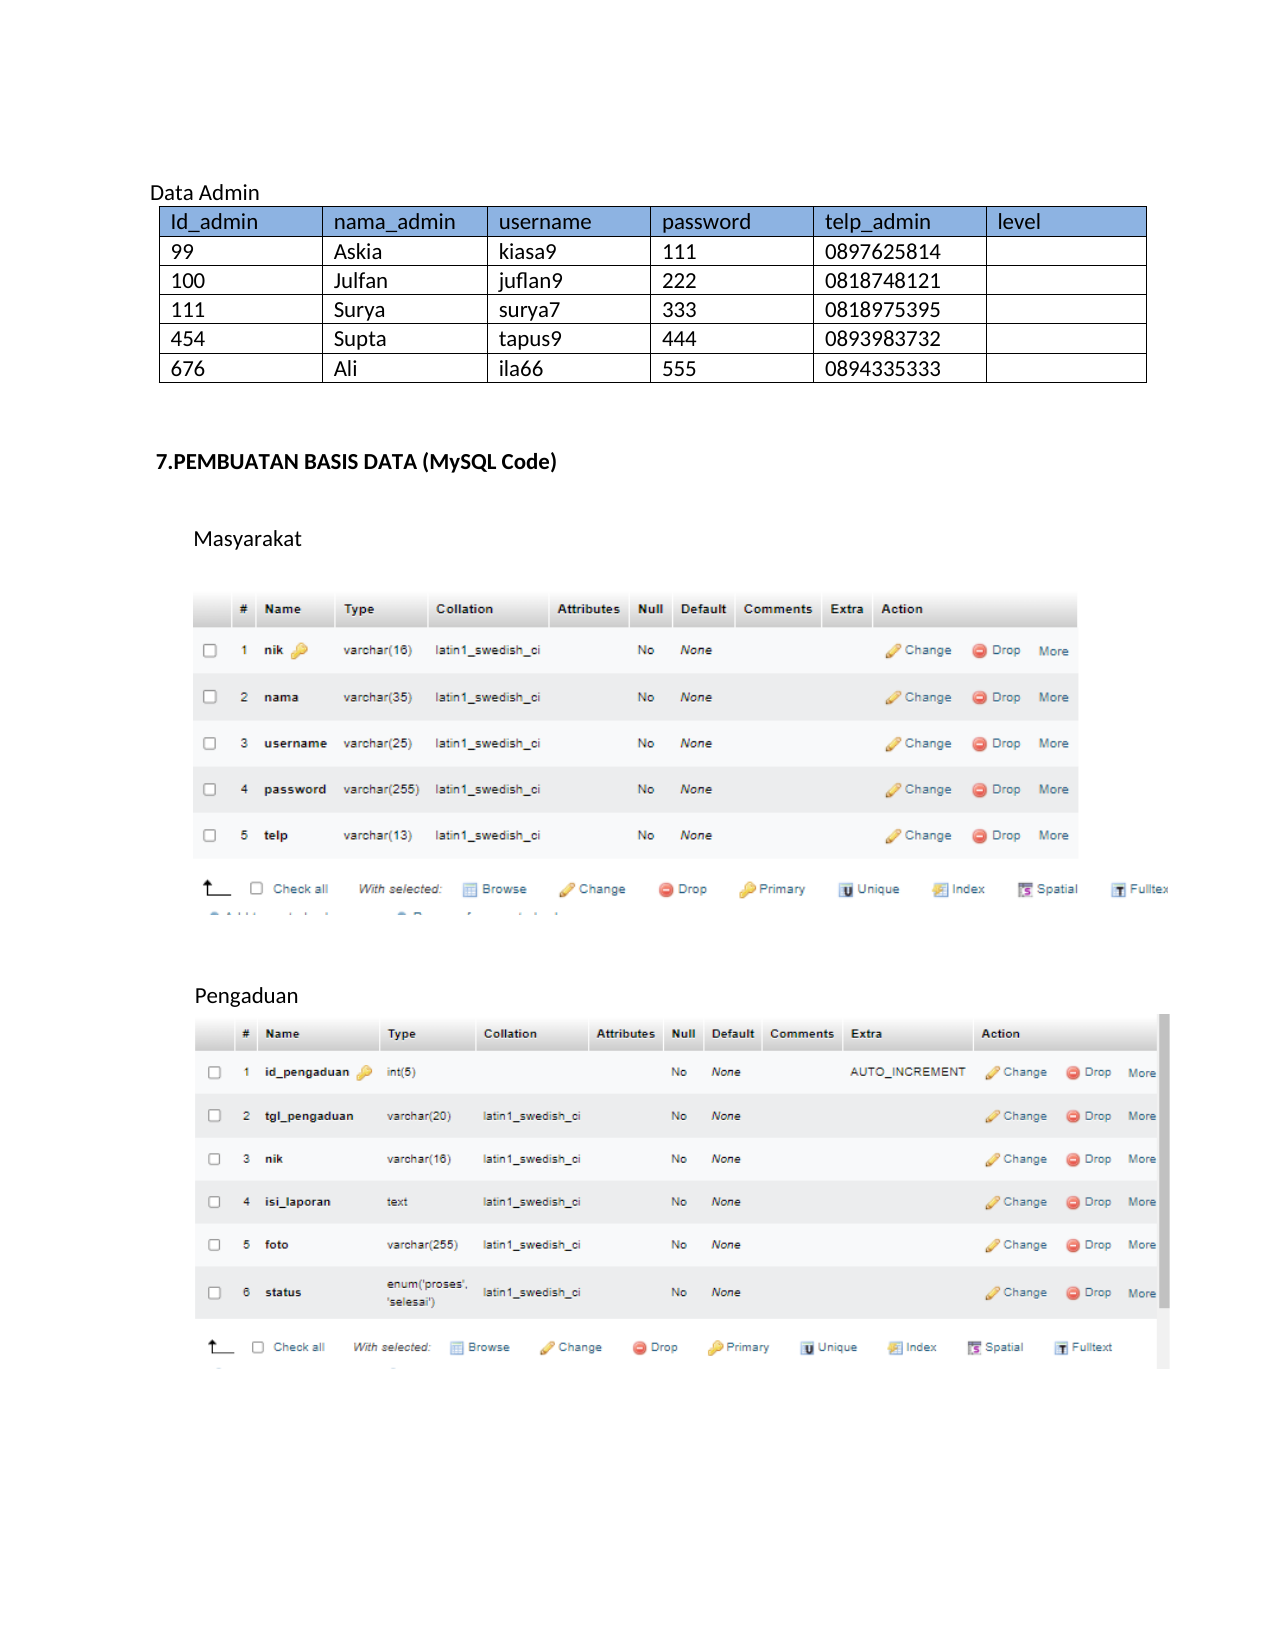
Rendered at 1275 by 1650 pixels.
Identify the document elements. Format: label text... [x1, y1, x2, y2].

table_header nama_admin [323, 207, 487, 236]
table_cell 100 [160, 266, 322, 294]
table_header telp_admin [814, 207, 986, 236]
table_cell 0897625814 [814, 237, 986, 265]
table_cell tapus9 [488, 324, 650, 353]
table_cell kiasa9 [488, 237, 650, 265]
table_cell 333 [651, 295, 813, 323]
table_cell [987, 324, 1146, 353]
table_header level [987, 207, 1146, 236]
table_cell 555 [651, 354, 813, 382]
text Data Admin [150, 178, 1125, 206]
table_cell Ali [323, 354, 487, 382]
text Masyarakat [193, 524, 1125, 552]
table_cell [987, 354, 1146, 382]
table_cell ila66 [488, 354, 650, 382]
table_cell 0818748121 [814, 266, 986, 294]
table_cell Surya [323, 295, 487, 323]
table_cell Supta [323, 324, 487, 353]
table_cell Askia [323, 237, 487, 265]
table_cell 111 [160, 295, 322, 323]
picture [194, 1014, 1170, 1369]
picture [193, 584, 1168, 915]
table_cell 111 [651, 237, 813, 265]
table_cell 0893983732 [814, 324, 986, 353]
table_cell [987, 237, 1146, 265]
table_cell 0818975395 [814, 295, 986, 323]
table_cell 676 [160, 354, 322, 382]
table_cell 444 [651, 324, 813, 353]
text 7.PEMBUATAN BASIS DATA (MySQL Code) [156, 447, 1125, 475]
text Pengaduan [194, 981, 1125, 1009]
table_cell juflan9 [488, 266, 650, 294]
table_header username [488, 207, 650, 236]
table_cell [987, 266, 1146, 294]
table_cell surya7 [488, 295, 650, 323]
table_cell [987, 295, 1146, 323]
table_header password [651, 207, 813, 236]
table_cell 454 [160, 324, 322, 353]
table_cell 222 [651, 266, 813, 294]
table_cell 99 [160, 237, 322, 265]
table_header Id_admin [160, 207, 322, 236]
table_cell Julfan [323, 266, 487, 294]
table_cell 0894335333 [814, 354, 986, 382]
